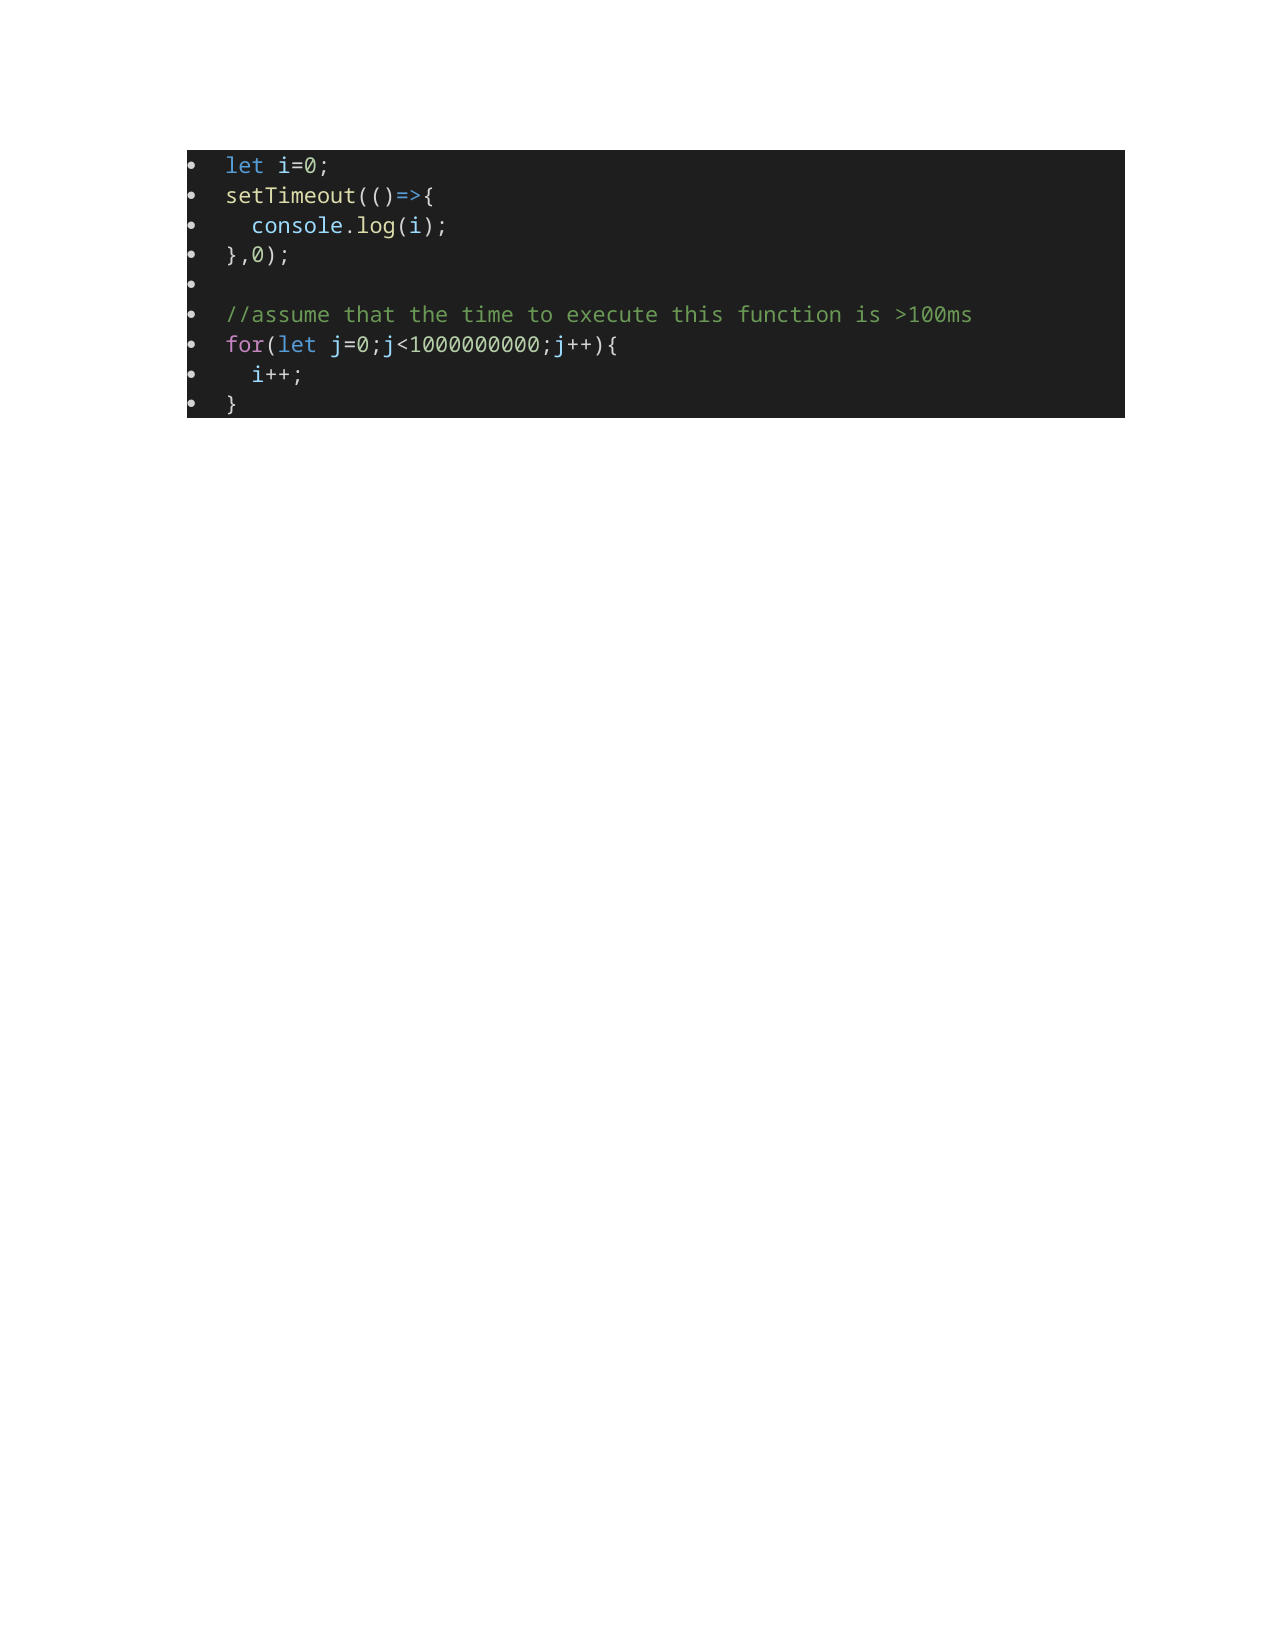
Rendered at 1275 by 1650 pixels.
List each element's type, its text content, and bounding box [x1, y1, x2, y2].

list i++; [187, 358, 1125, 388]
list console.log(i); [187, 209, 1125, 239]
list setTimeout(()=>{ [187, 180, 1125, 209]
list },0); [187, 239, 1125, 269]
list for(let j=0;j<1000000000;j++){ [187, 329, 1125, 358]
list //assume that the time to execute this function is >100ms [187, 299, 1125, 329]
list } [187, 388, 1125, 418]
list let i=0; [187, 150, 1125, 180]
